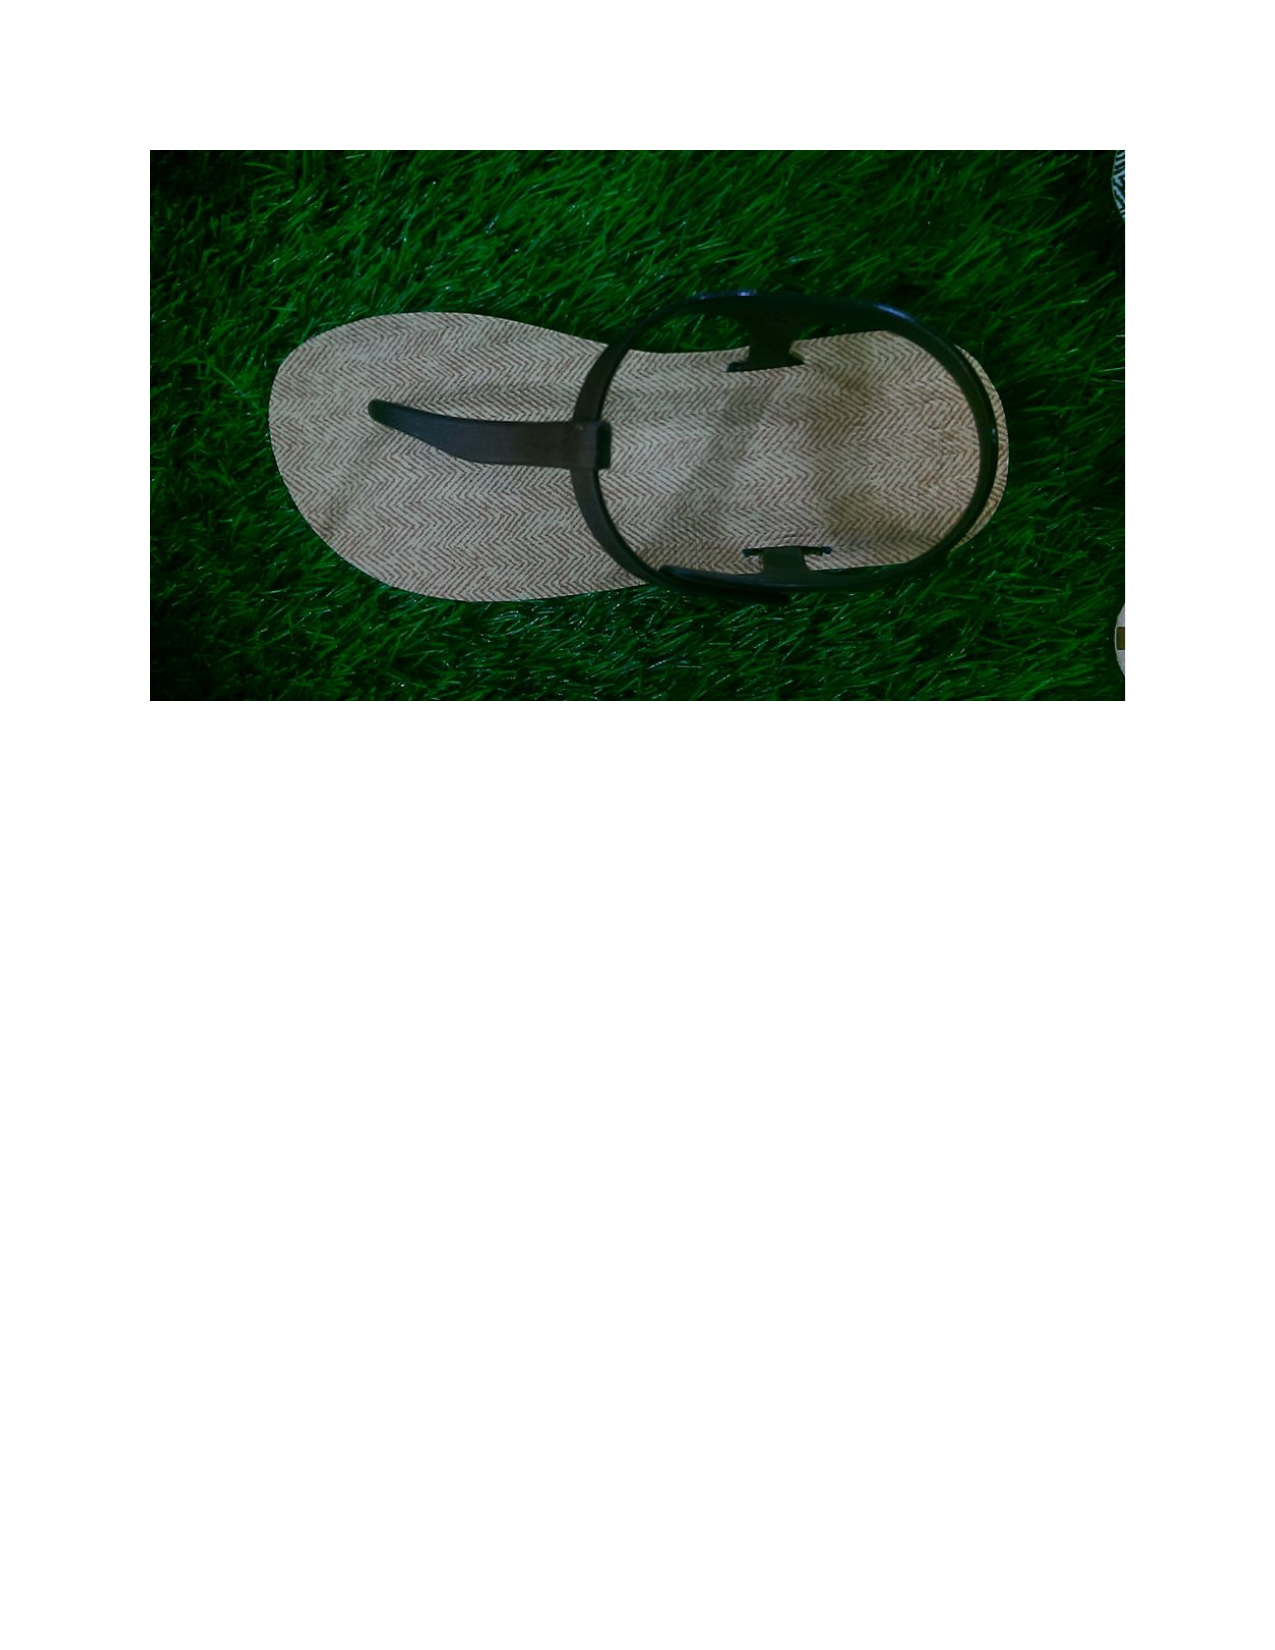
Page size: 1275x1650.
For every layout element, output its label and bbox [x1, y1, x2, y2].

picture [150, 150, 1125, 701]
